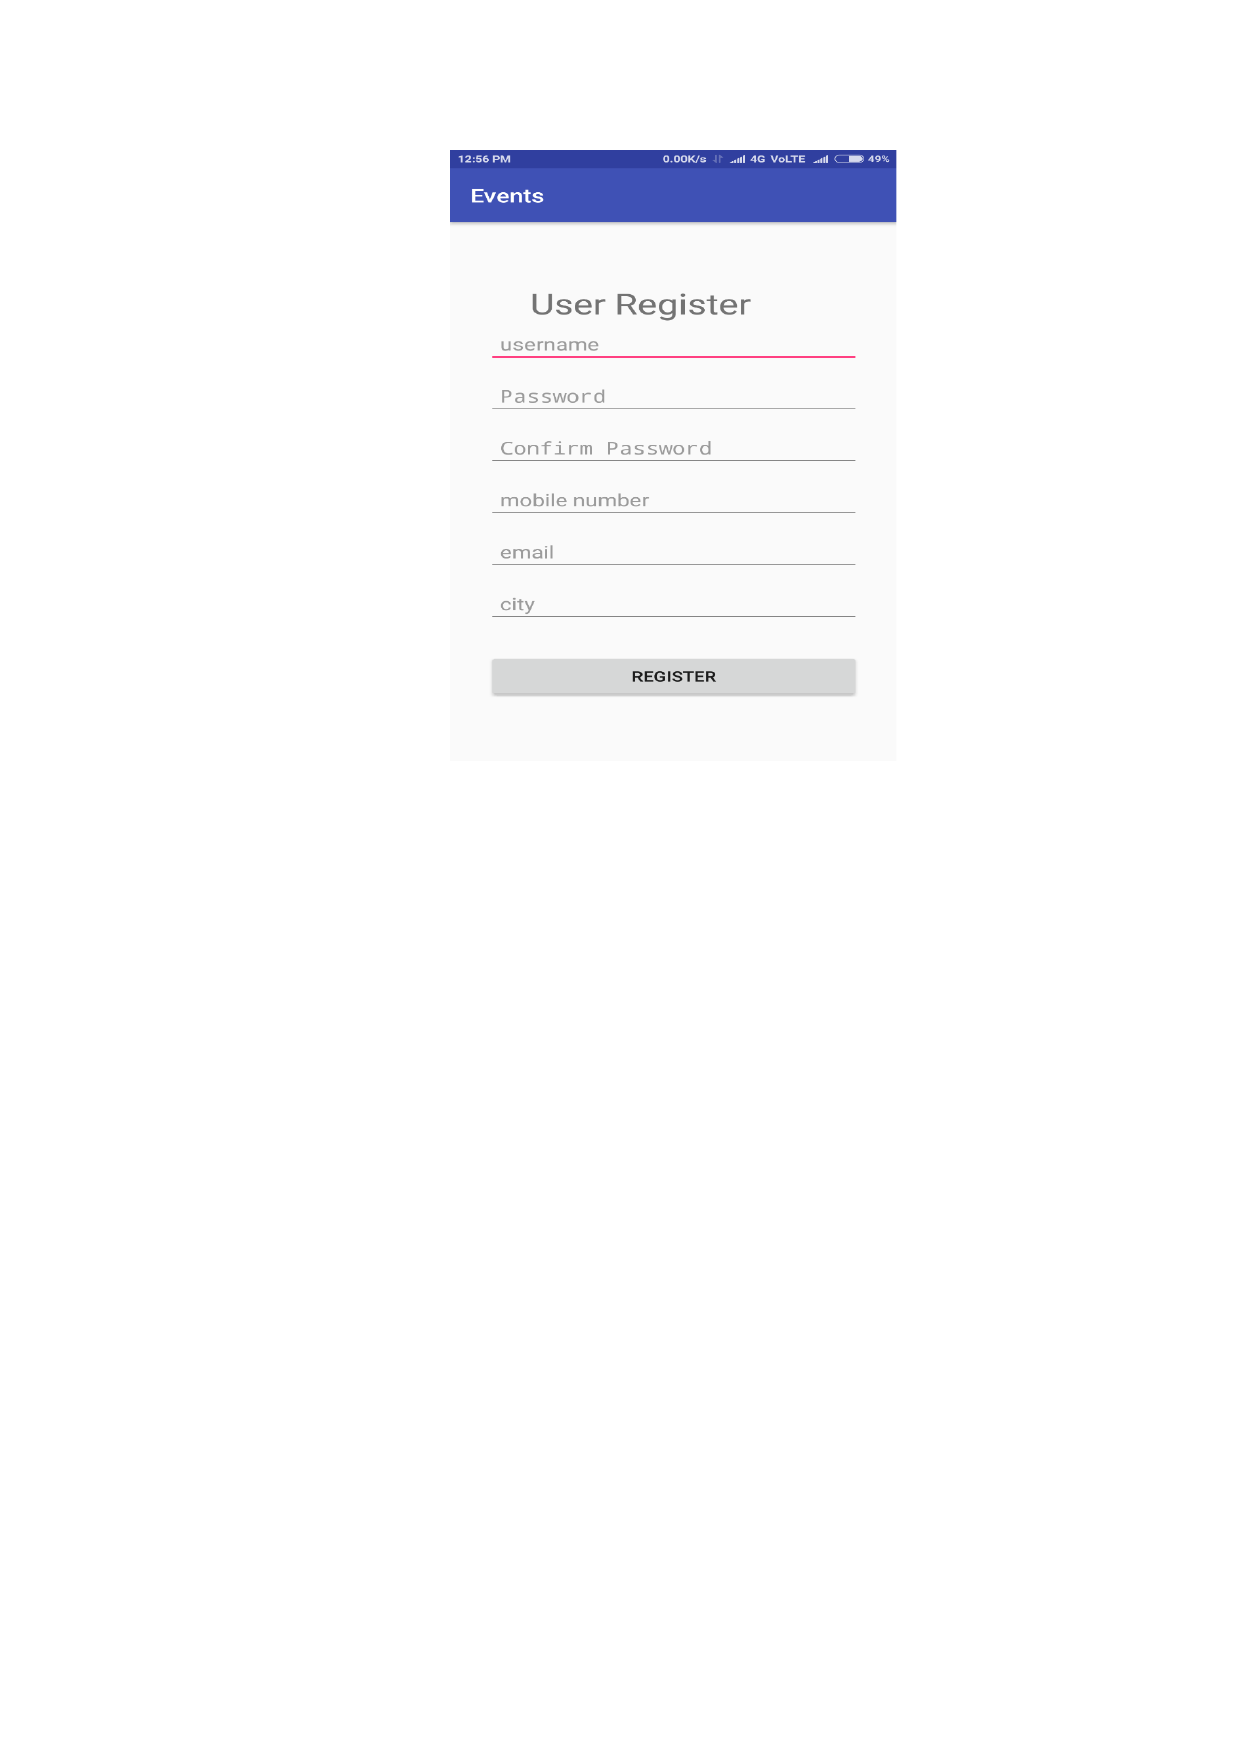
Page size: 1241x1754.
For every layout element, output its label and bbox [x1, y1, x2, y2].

picture [450, 150, 897, 761]
